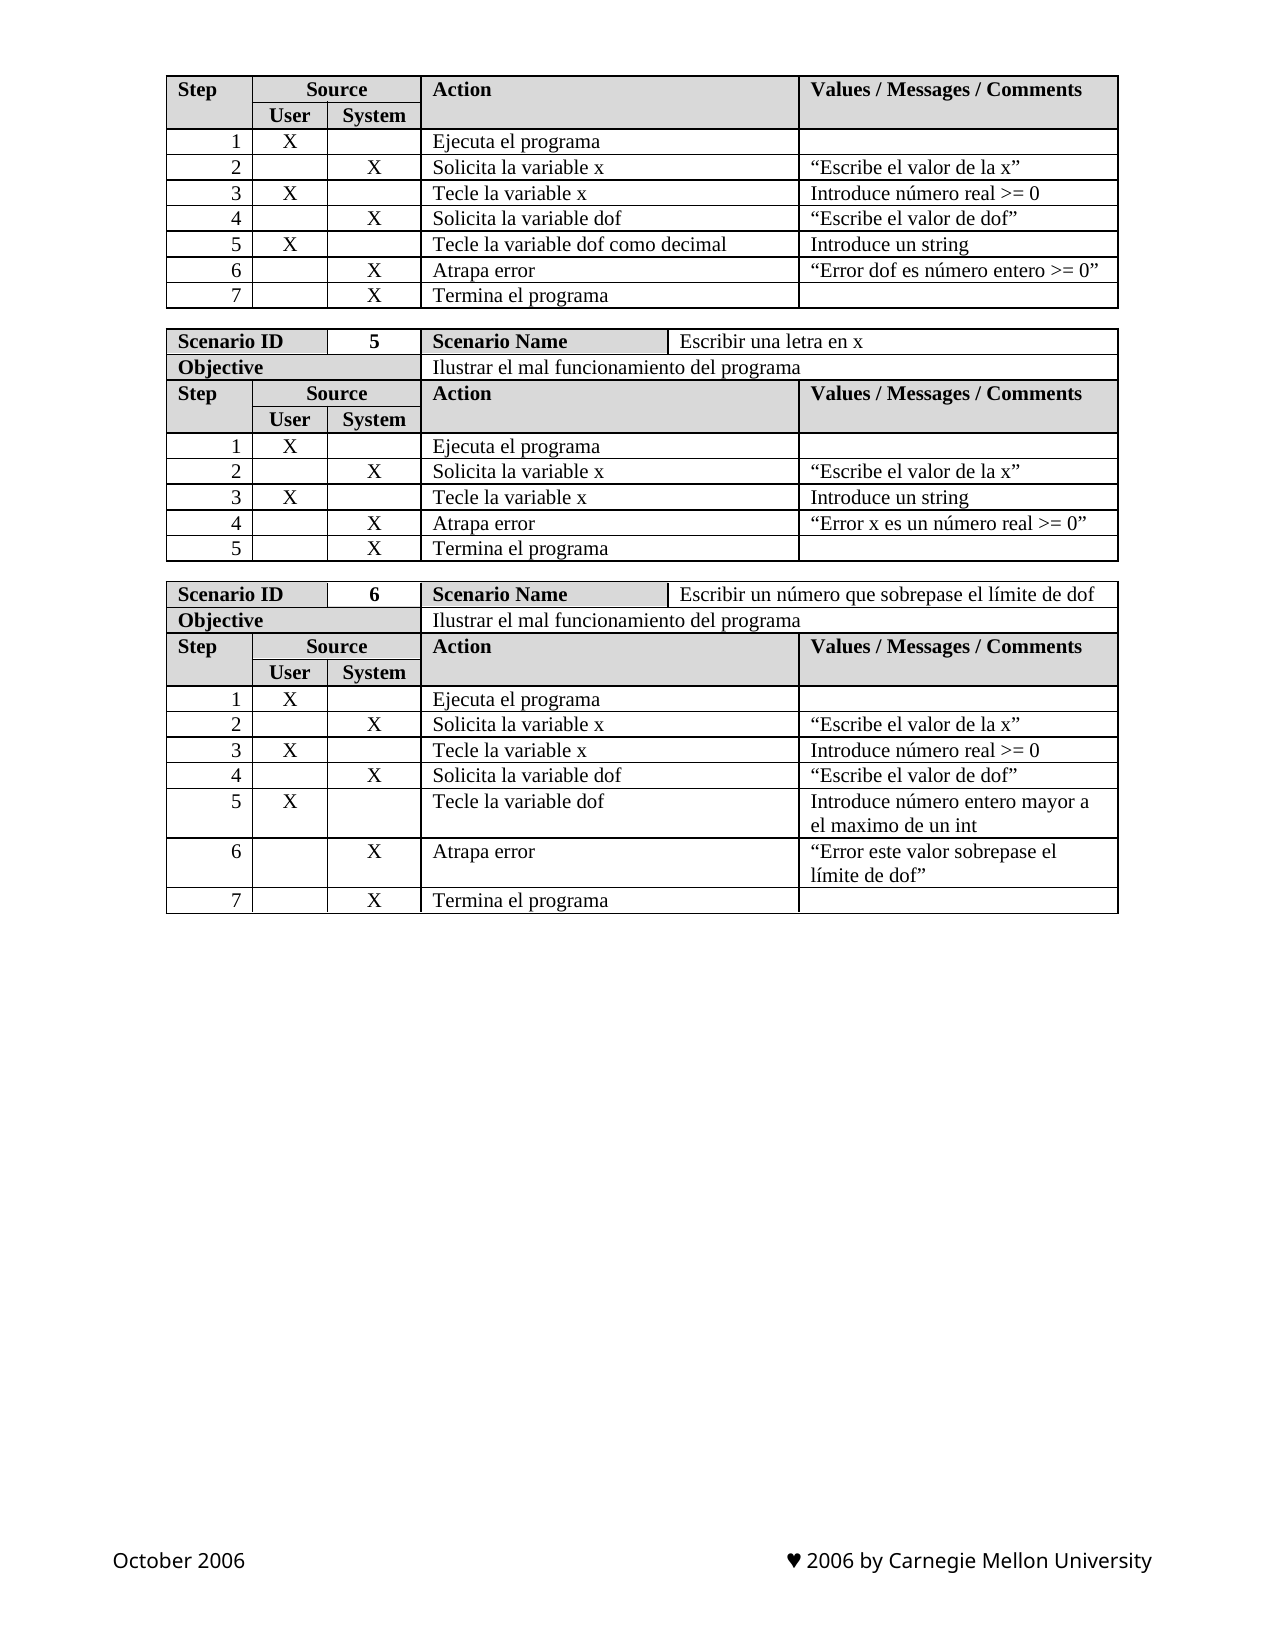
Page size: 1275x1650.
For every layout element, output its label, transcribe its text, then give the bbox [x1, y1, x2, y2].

table_header 6 [328, 582, 421, 606]
table_cell X [328, 839, 420, 887]
table_cell [253, 511, 327, 534]
table_cell Ejecuta el programa [422, 130, 798, 153]
table_cell Solicita la variable x [422, 459, 798, 483]
table_header Scenario Name [422, 330, 667, 353]
table_cell [800, 283, 1117, 307]
table_cell [253, 763, 327, 787]
table_cell 2 [167, 712, 252, 736]
table_cell Objective [167, 608, 420, 632]
table_cell [800, 130, 1117, 153]
table_cell [328, 181, 420, 205]
table_cell Introduce un string [800, 232, 1117, 256]
table_cell X [253, 789, 327, 837]
table_cell [800, 434, 1117, 458]
table_cell System [328, 660, 420, 685]
table_cell X [328, 511, 420, 534]
table_cell “Error este valor sobrepase el límite de dof” [800, 839, 1117, 887]
table_cell User [253, 103, 327, 128]
table_cell 4 [167, 206, 252, 230]
table_cell [253, 258, 327, 282]
table_cell “Escribe el valor de la x” [800, 459, 1117, 483]
table_cell “Escribe el valor de la x” [800, 155, 1117, 179]
table_cell Values / Messages / Comments [800, 381, 1117, 432]
table_cell X [253, 181, 327, 205]
table_header Scenario Name [422, 582, 668, 606]
table_cell [253, 712, 327, 736]
table_cell Termina el programa [422, 888, 798, 912]
table_cell X [328, 459, 420, 483]
table_cell [328, 789, 420, 837]
table_cell Tecle la variable dof [422, 789, 798, 837]
table_cell 2 [167, 459, 252, 483]
table_cell Solicita la variable x [422, 712, 798, 736]
table_cell “Error x es un número real >= 0” [800, 511, 1117, 534]
table_cell [328, 232, 420, 256]
table_cell Introduce un string [800, 485, 1117, 509]
table_cell [800, 536, 1117, 560]
table_cell 5 [167, 789, 252, 837]
table_cell 1 [167, 434, 252, 458]
table_cell Tecle la variable x [422, 485, 798, 509]
table_cell Step [167, 381, 252, 432]
table_cell X [328, 888, 420, 912]
table_cell [328, 485, 420, 509]
table_cell “Error dof es número entero >= 0” [800, 258, 1117, 282]
table_header Escribir una letra en x [669, 330, 1117, 353]
table_cell System [328, 407, 420, 432]
table_cell 6 [167, 839, 252, 887]
table_cell 5 [167, 232, 252, 256]
table_cell Step [167, 634, 252, 685]
table_cell [253, 888, 327, 912]
table_cell Termina el programa [422, 536, 798, 560]
table_cell Atrapa error [422, 839, 798, 887]
table_cell X [328, 206, 420, 230]
table_cell 3 [167, 738, 252, 762]
table_cell “Escribe el valor de la x” [800, 712, 1117, 736]
table_cell Action [422, 77, 798, 128]
table_cell 1 [167, 687, 252, 711]
table_cell 1 [167, 130, 252, 153]
table_cell Solicita la variable x [422, 155, 798, 179]
table_cell X [328, 712, 420, 736]
table_cell [328, 738, 420, 762]
table_cell 4 [167, 511, 252, 534]
table_cell X [328, 258, 420, 282]
table_cell X [328, 155, 420, 179]
table_cell X [253, 434, 327, 458]
table_cell Introduce número real >= 0 [800, 738, 1117, 762]
table_header 5 [328, 330, 420, 353]
table_cell Source [253, 634, 420, 658]
table_cell [253, 459, 327, 483]
table_cell Action [422, 381, 798, 432]
table_cell Values / Messages / Comments [800, 77, 1117, 128]
table_cell Termina el programa [422, 283, 798, 307]
table_cell Introduce número entero mayor a el maximo de un int [800, 789, 1117, 837]
table_cell “Escribe el valor de dof” [800, 763, 1117, 787]
table_cell [253, 206, 327, 230]
table_cell Ilustrar el mal funcionamiento del programa [422, 608, 1117, 632]
table_cell [253, 155, 327, 179]
table_cell Atrapa error [422, 258, 798, 282]
table_cell 4 [167, 763, 252, 787]
table_cell X [253, 485, 327, 509]
table_cell X [253, 687, 327, 711]
table_header Scenario ID [167, 582, 327, 606]
table_cell “Escribe el valor de dof” [800, 206, 1117, 230]
table_header Escribir un número que sobrepase el límite de dof [669, 582, 1117, 606]
table_header Scenario ID [167, 330, 327, 353]
table_cell [328, 130, 420, 153]
table_cell 6 [167, 258, 252, 282]
table_cell System [328, 103, 420, 128]
table_cell X [253, 232, 327, 256]
table_cell [328, 434, 420, 458]
table_cell 2 [167, 155, 252, 179]
table_cell X [328, 763, 420, 787]
table_cell Tecle la variable x [422, 181, 798, 205]
table_cell Solicita la variable dof [422, 763, 798, 787]
table_cell 7 [167, 888, 252, 912]
table_cell [253, 283, 327, 307]
table_cell 7 [167, 283, 252, 307]
table_cell X [253, 130, 327, 153]
table_cell 3 [167, 485, 252, 509]
table_cell Source [253, 381, 420, 406]
table_cell [800, 687, 1117, 711]
table_cell User [253, 407, 327, 432]
table_cell X [328, 536, 420, 560]
table_cell X [328, 283, 420, 307]
table_cell Tecle la variable dof como decimal [422, 232, 798, 256]
table_cell [328, 687, 420, 711]
table_cell User [253, 660, 327, 685]
table_cell [800, 888, 1117, 912]
table_cell [253, 839, 327, 887]
table_cell X [253, 738, 327, 762]
table_cell Atrapa error [422, 511, 798, 534]
table_cell Solicita la variable dof [422, 206, 798, 230]
table_cell Ilustrar el mal funcionamiento del programa [422, 355, 1117, 379]
table_cell Objective [167, 355, 420, 379]
table_cell Introduce número real >= 0 [800, 181, 1117, 205]
table_cell 3 [167, 181, 252, 205]
table_cell Source [253, 77, 420, 101]
table_cell Action [422, 634, 798, 685]
table_cell Values / Messages / Comments [800, 634, 1117, 685]
table_cell Ejecuta el programa [422, 687, 798, 711]
table_cell 5 [167, 536, 252, 560]
table_cell Step [167, 77, 252, 128]
table_cell [253, 536, 327, 560]
table_cell Tecle la variable x [422, 738, 798, 762]
table_cell Ejecuta el programa [422, 434, 798, 458]
